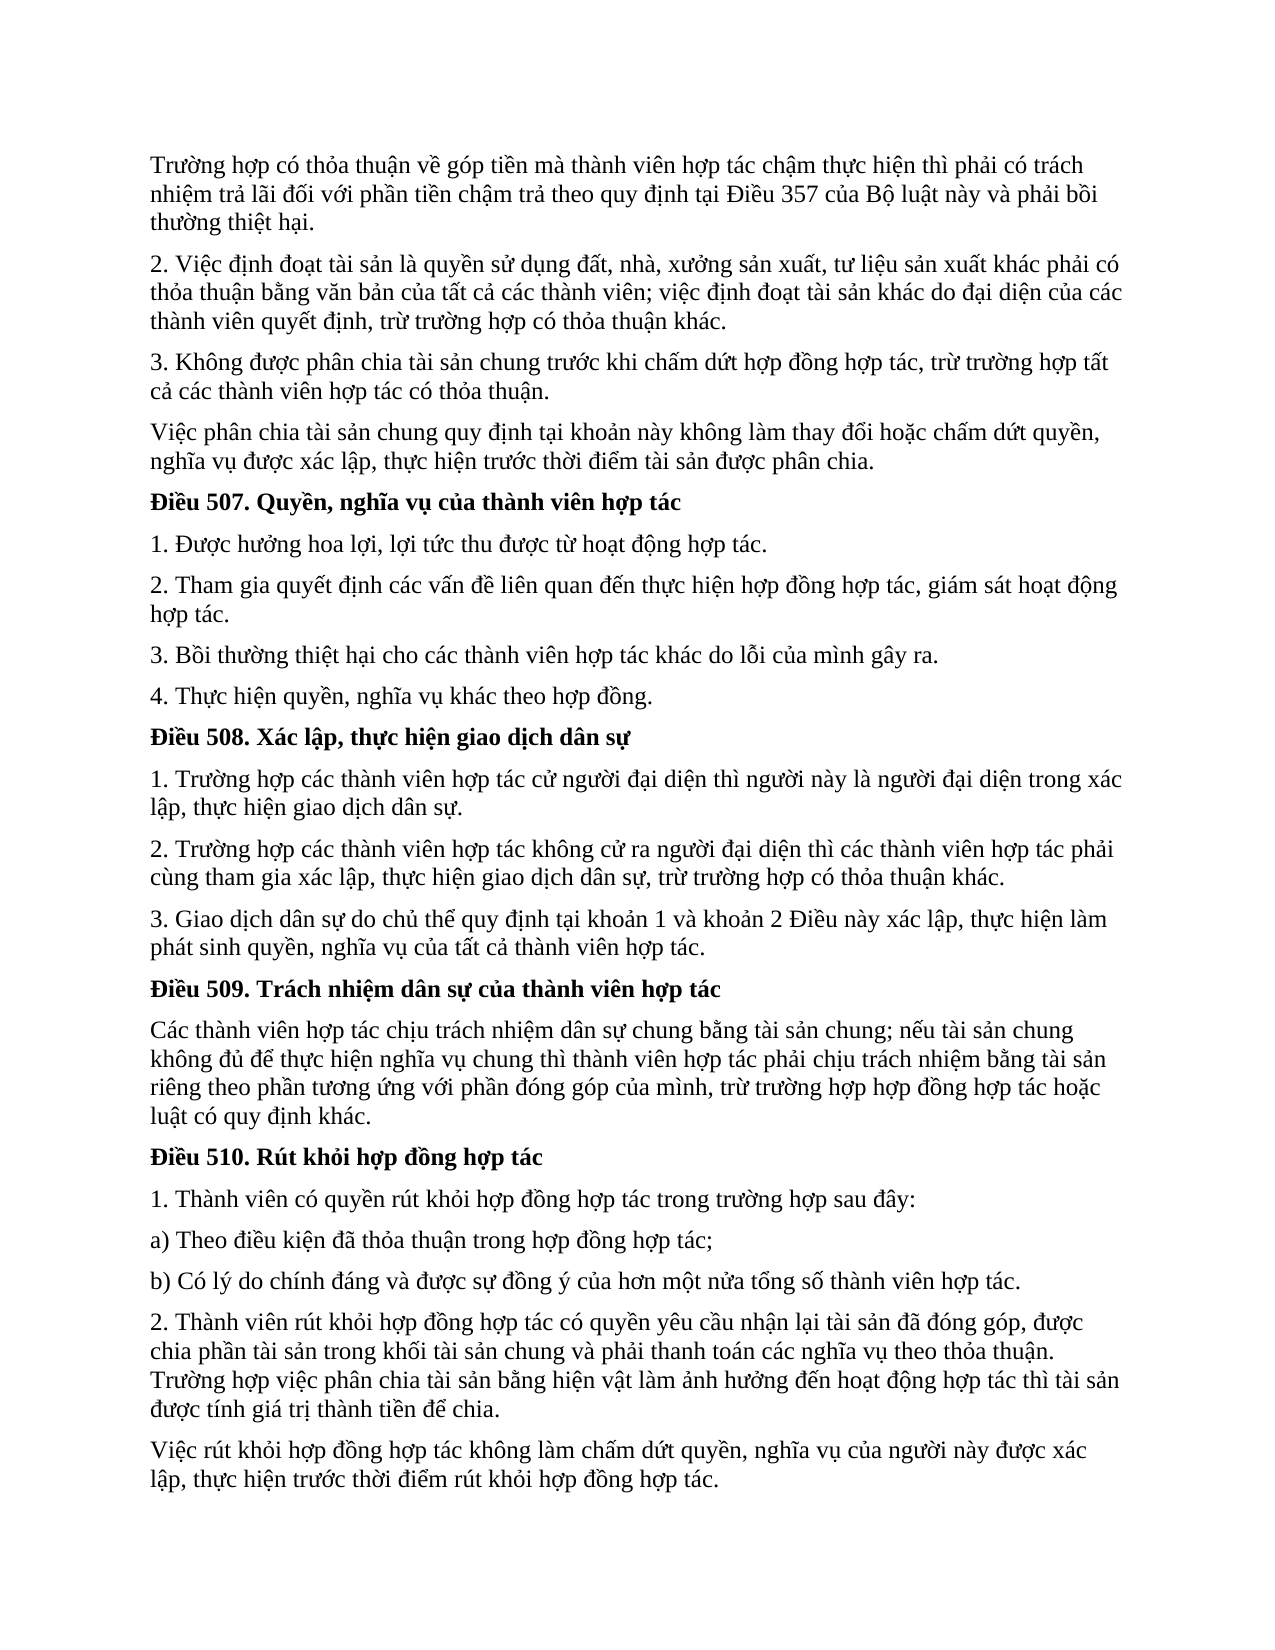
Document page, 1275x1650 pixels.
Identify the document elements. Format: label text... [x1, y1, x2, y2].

text Điều 510. Rút khỏi hợp đồng hợp tác [150, 1142, 1125, 1171]
text 2. Trường hợp các thành viên hợp tác không cử ra người đại diện thì các thành viên hợp tác phải cùng tham gia xác lập, thực hiện giao dịch dân sự, trừ trường hợp có thỏa thuận khác. [150, 834, 1125, 891]
text Trường hợp có thỏa thuận về góp tiền mà thành viên hợp tác chậm thực hiện thì phải có trách nhiệm trả lãi đối với phần tiền chậm trả theo quy định tại Điều 357 của Bộ luật này và phải bồi thường thiệt hại. [150, 150, 1125, 236]
text Điều 507. Quyền, nghĩa vụ của thành viên hợp tác [150, 487, 1125, 516]
text 4. Thực hiện quyền, nghĩa vụ khác theo hợp đồng. [150, 681, 1125, 710]
text 3. Giao dịch dân sự do chủ thể quy định tại khoản 1 và khoản 2 Điều này xác lập, thực hiện làm phát sinh quyền, nghĩa vụ của tất cả thành viên hợp tác. [150, 904, 1125, 961]
text Việc phân chia tài sản chung quy định tại khoản này không làm thay đổi hoặc chấm dứt quyền, nghĩa vụ được xác lập, thực hiện trước thời điểm tài sản được phân chia. [150, 417, 1125, 475]
text b) Có lý do chính đáng và được sự đồng ý của hơn một nửa tổng số thành viên hợp tác. [150, 1266, 1125, 1295]
text Các thành viên hợp tác chịu trách nhiệm dân sự chung bằng tài sản chung; nếu tài sản chung không đủ để thực hiện nghĩa vụ chung thì thành viên hợp tác phải chịu trách nhiệm bằng tài sản riêng theo phần tương ứng với phần đóng góp của mình, trừ trường hợp hợp đồng hợp tác hoặc luật có quy định khác. [150, 1015, 1125, 1130]
text a) Theo điều kiện đã thỏa thuận trong hợp đồng hợp tác; [150, 1225, 1125, 1254]
text Việc rút khỏi hợp đồng hợp tác không làm chấm dứt quyền, nghĩa vụ của người này được xác lập, thực hiện trước thời điểm rút khỏi hợp đồng hợp tác. [150, 1435, 1125, 1492]
text 1. Trường hợp các thành viên hợp tác cử người đại diện thì người này là người đại diện trong xác lập, thực hiện giao dịch dân sự. [150, 764, 1125, 821]
text 2. Việc định đoạt tài sản là quyền sử dụng đất, nhà, xưởng sản xuất, tư liệu sản xuất khác phải có thỏa thuận bằng văn bản của tất cả các thành viên; việc định đoạt tài sản khác do đại diện của các thành viên quyết định, trừ trường hợp có thỏa thuận khác. [150, 249, 1125, 335]
text Điều 508. Xác lập, thực hiện giao dịch dân sự [150, 722, 1125, 751]
text 2. Thành viên rút khỏi hợp đồng hợp tác có quyền yêu cầu nhận lại tài sản đã đóng góp, được chia phần tài sản trong khối tài sản chung và phải thanh toán các nghĩa vụ theo thỏa thuận. Trường hợp việc phân chia tài sản bằng hiện vật làm ảnh hưởng đến hoạt động hợp tác thì tài sản được tính giá trị thành tiền để chia. [150, 1307, 1125, 1422]
text 1. Thành viên có quyền rút khỏi hợp đồng hợp tác trong trường hợp sau đây: [150, 1184, 1125, 1212]
text 3. Bồi thường thiệt hại cho các thành viên hợp tác khác do lỗi của mình gây ra. [150, 640, 1125, 669]
text 1. Được hưởng hoa lợi, lợi tức thu được từ hoạt động hợp tác. [150, 529, 1125, 557]
text 3. Không được phân chia tài sản chung trước khi chấm dứt hợp đồng hợp tác, trừ trường hợp tất cả các thành viên hợp tác có thỏa thuận. [150, 347, 1125, 405]
text Điều 509. Trách nhiệm dân sự của thành viên hợp tác [150, 974, 1125, 1002]
text 2. Tham gia quyết định các vấn đề liên quan đến thực hiện hợp đồng hợp tác, giám sát hoạt động hợp tác. [150, 570, 1125, 627]
